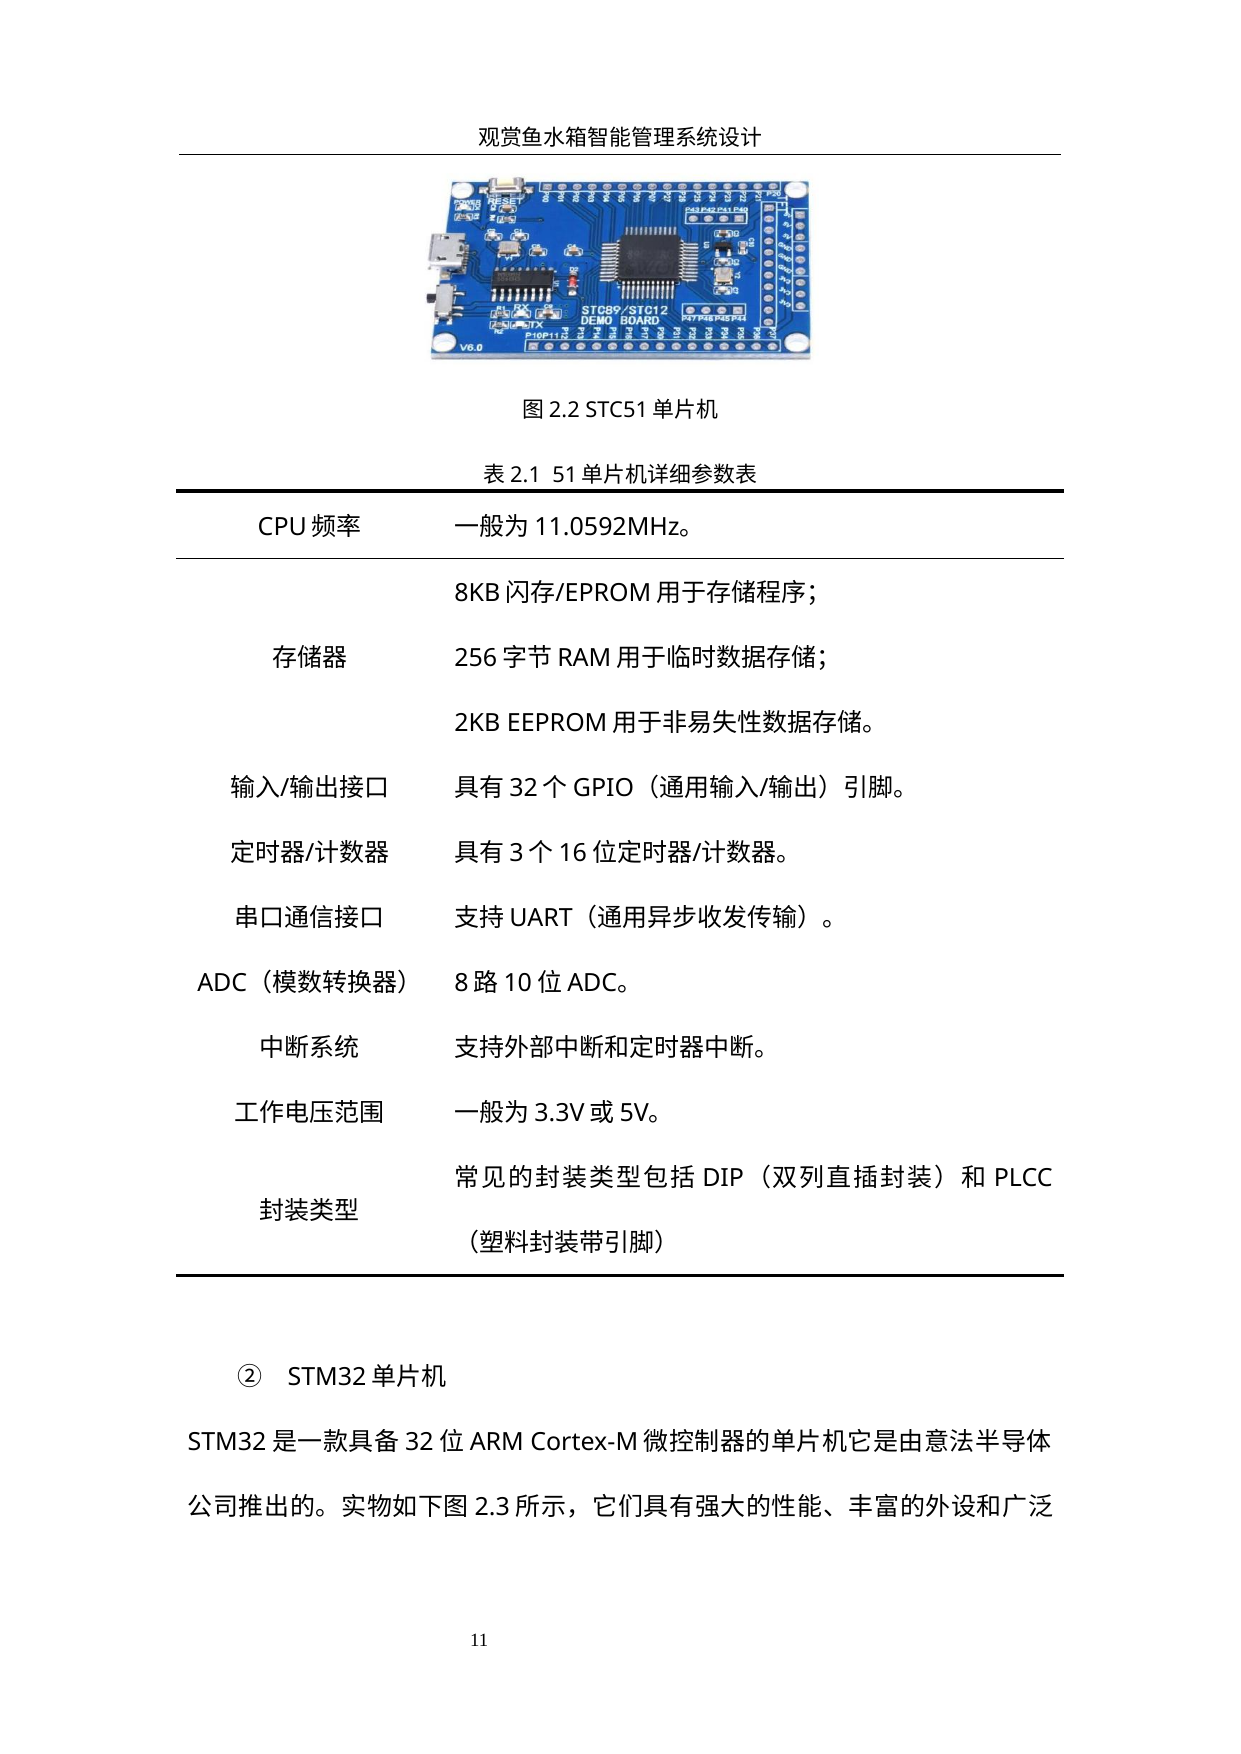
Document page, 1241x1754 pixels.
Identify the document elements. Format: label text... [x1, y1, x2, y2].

table_cell 封装类型 [176, 1144, 443, 1273]
table_header 一般为11.0592MHz。 [443, 493, 1064, 557]
table_cell 存储器 [176, 559, 443, 753]
table_cell 一般为3.3V或5V。 [443, 1079, 1064, 1143]
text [187, 1407, 1053, 1537]
table_cell 具有32个GPIO（通用输入/输出）引脚。 [443, 754, 1064, 818]
table_cell ADC（模数转换器） [176, 949, 443, 1013]
table_cell 定时器/计数器 [176, 819, 443, 883]
list STM32单片机 [187, 1342, 1053, 1407]
table_cell 常见的封装类型包括DIP（双列直插封装）和PLCC（塑料封装带引脚） [443, 1144, 1064, 1273]
table_header CPU频率 [176, 493, 443, 557]
picture [407, 164, 833, 377]
table_cell 8KB闪存/EPROM用于存储程序； 256字节RAM用于临时数据存储； 2KB EEPROM用于非易失性数据存储。 [443, 559, 1064, 753]
table_cell 支持UART（通用异步收发传输）。 [443, 884, 1064, 948]
table_cell 输入/输出接口 [176, 754, 443, 818]
table_cell 具有3个16位定时器/计数器。 [443, 819, 1064, 883]
table_cell 串口通信接口 [176, 884, 443, 948]
table_cell 工作电压范围 [176, 1079, 443, 1143]
text 图2.2 STC51单片机 [187, 392, 1053, 424]
text 表2.1 51单片机详细参数表 [187, 457, 1053, 489]
table_cell 中断系统 [176, 1014, 443, 1078]
table_cell 8路10位ADC。 [443, 949, 1064, 1013]
table_cell 支持外部中断和定时器中断。 [443, 1014, 1064, 1078]
